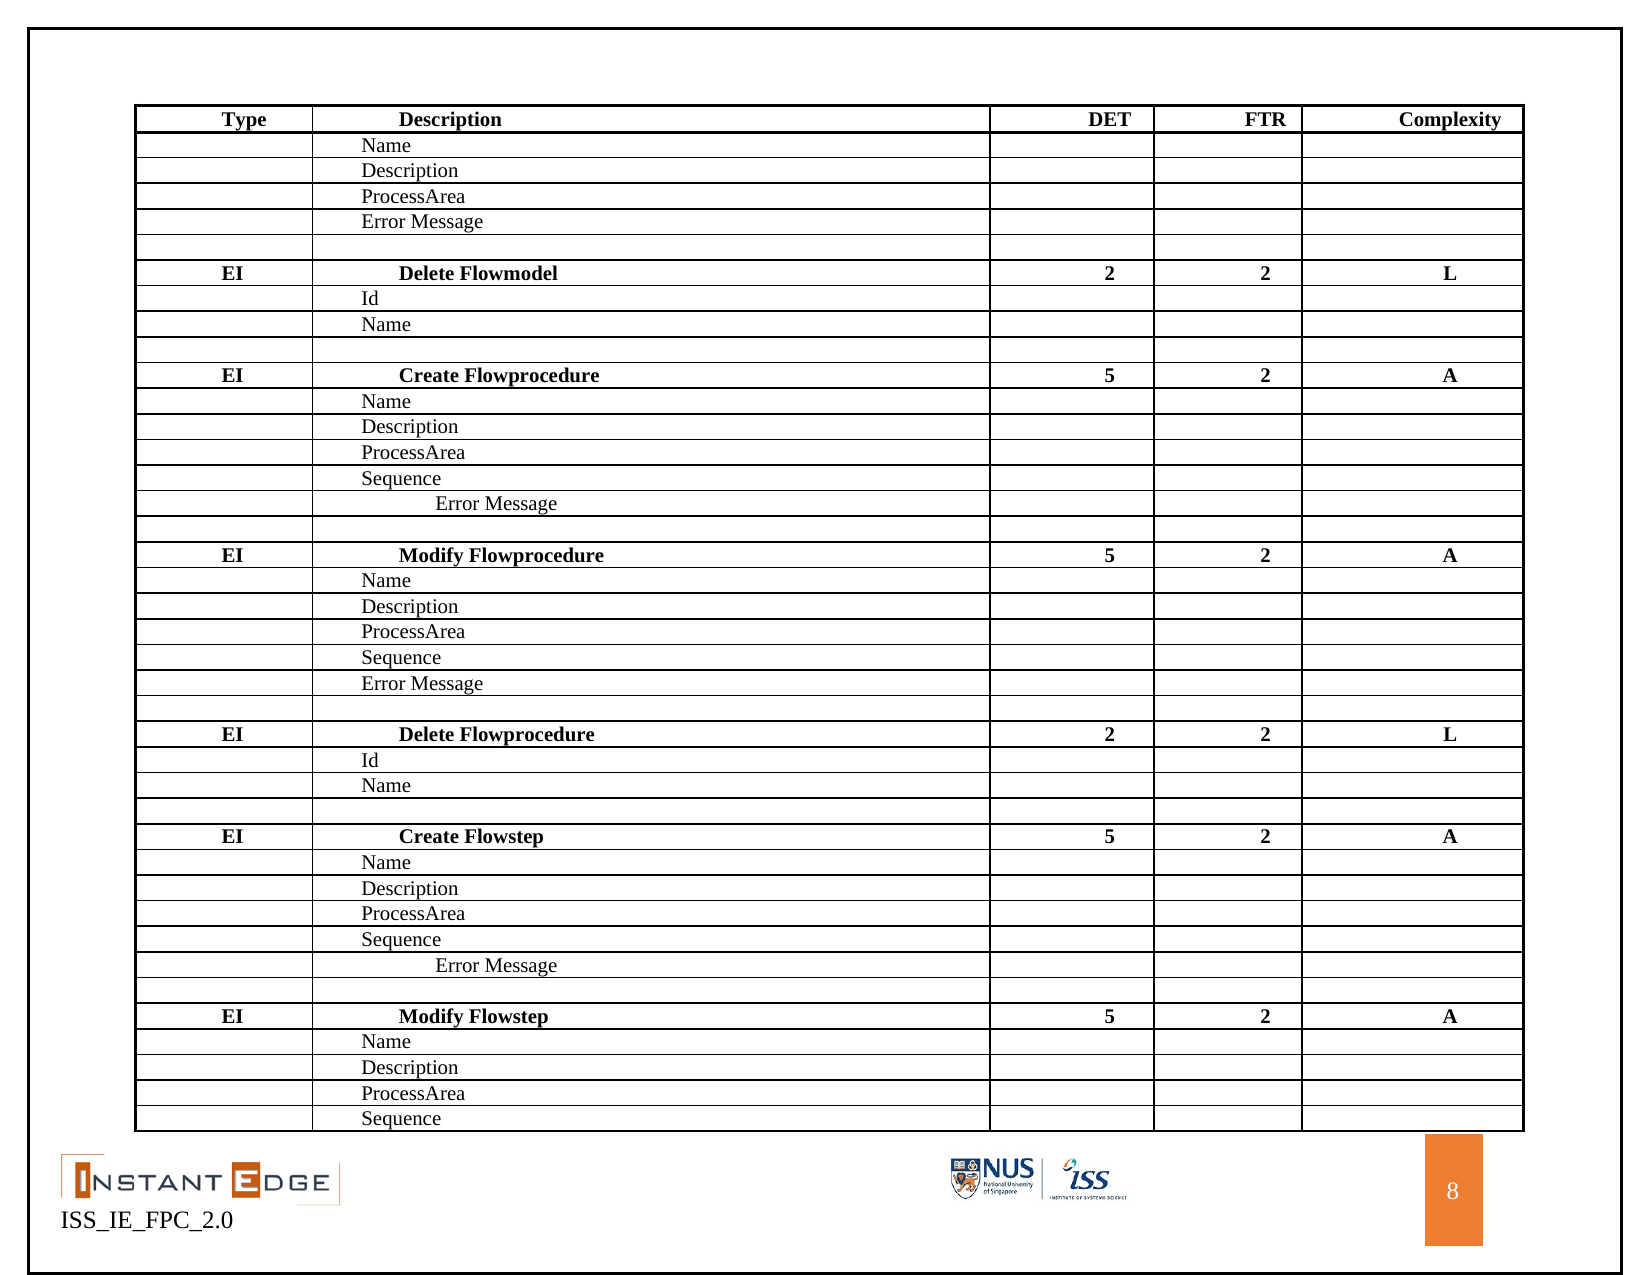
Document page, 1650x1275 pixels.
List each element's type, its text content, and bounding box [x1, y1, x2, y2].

table_cell 2 [1155, 261, 1301, 285]
table_cell EI [137, 261, 312, 285]
table_cell [137, 312, 312, 336]
table_cell [1303, 696, 1522, 720]
table_cell [991, 491, 1153, 515]
table_cell [1303, 286, 1522, 310]
table_cell [1155, 1030, 1301, 1053]
table_cell [137, 235, 312, 259]
table_cell [1303, 1081, 1522, 1105]
table_cell [1303, 440, 1522, 464]
table_cell EI [137, 722, 312, 746]
table_cell [1303, 671, 1522, 695]
table_cell [991, 235, 1153, 259]
table_cell [1155, 415, 1301, 438]
table_cell [1303, 134, 1522, 157]
table_cell Error Message [313, 491, 989, 515]
table_cell [313, 799, 989, 823]
table_cell EI [137, 363, 312, 387]
table_cell [1303, 901, 1522, 925]
table_cell [991, 210, 1153, 233]
table_cell [1155, 440, 1301, 464]
table_cell Sequence [313, 645, 989, 669]
table_cell [1303, 158, 1522, 182]
table_cell ProcessArea [313, 440, 989, 464]
table_cell [1155, 286, 1301, 310]
table_cell 2 [1155, 543, 1301, 567]
table_cell [991, 799, 1153, 823]
table_cell 5 [991, 1004, 1153, 1028]
table_cell [1155, 748, 1301, 772]
table_header DET [991, 107, 1153, 131]
table_cell [1303, 850, 1522, 874]
table_cell [1155, 876, 1301, 900]
table_cell [1303, 645, 1522, 669]
table_cell Modify Flowprocedure [313, 543, 989, 567]
table_cell [1303, 953, 1522, 977]
table_cell [1303, 568, 1522, 592]
table_cell [1155, 1081, 1301, 1105]
table_cell Modify Flowstep [313, 1004, 989, 1028]
table_cell [1155, 773, 1301, 797]
table_cell [991, 773, 1153, 797]
table_cell Description [313, 876, 989, 900]
table_cell [1155, 696, 1301, 720]
table_cell [1303, 491, 1522, 515]
table_cell ProcessArea [313, 620, 989, 643]
table_cell [1155, 210, 1301, 233]
table_cell 5 [991, 825, 1153, 848]
table_cell [137, 696, 312, 720]
table_cell Sequence [313, 1106, 989, 1130]
table_cell Delete Flowprocedure [313, 722, 989, 746]
table_cell [137, 1055, 312, 1079]
table_cell [313, 978, 989, 1002]
table_cell [137, 568, 312, 592]
table_cell [1303, 235, 1522, 259]
table_cell Create Flowstep [313, 825, 989, 848]
table_cell [991, 927, 1153, 951]
table_cell 2 [1155, 363, 1301, 387]
table_cell [1303, 594, 1522, 618]
table_cell [137, 158, 312, 182]
table_cell Description [313, 158, 989, 182]
table_cell [991, 134, 1153, 157]
table_cell [137, 620, 312, 643]
table_cell [991, 850, 1153, 874]
table_cell Sequence [313, 466, 989, 490]
table_cell [1303, 210, 1522, 233]
table_cell [991, 876, 1153, 900]
table_cell [991, 568, 1153, 592]
table_cell Name [313, 389, 989, 413]
table_cell [137, 286, 312, 310]
table_cell [991, 415, 1153, 438]
table_cell Description [313, 1055, 989, 1079]
table_cell Name [313, 850, 989, 874]
table_header Description [313, 107, 989, 131]
table_cell [991, 466, 1153, 490]
table_cell 5 [991, 543, 1153, 567]
table_cell [1155, 850, 1301, 874]
table_cell [991, 158, 1153, 182]
table_cell [137, 415, 312, 438]
table_cell [991, 696, 1153, 720]
table_cell [1155, 799, 1301, 823]
table_cell [1155, 594, 1301, 618]
table_cell [1303, 517, 1522, 541]
table_cell [1303, 1055, 1522, 1079]
table_cell EI [137, 825, 312, 848]
table_cell [137, 978, 312, 1002]
table_header Type [137, 107, 312, 131]
table_cell [991, 286, 1153, 310]
table_cell [991, 184, 1153, 208]
table_cell [1303, 338, 1522, 362]
table_cell [1155, 901, 1301, 925]
table_cell [137, 491, 312, 515]
table_cell [1155, 134, 1301, 157]
picture [946, 1146, 1131, 1206]
table_cell A [1303, 363, 1522, 387]
table_cell [137, 773, 312, 797]
table_cell [313, 517, 989, 541]
table_cell Id [313, 286, 989, 310]
table_cell Sequence [313, 927, 989, 951]
table_cell 2 [991, 261, 1153, 285]
table_cell [1155, 389, 1301, 413]
table_cell Id [313, 748, 989, 772]
table_cell [991, 671, 1153, 695]
table_cell [137, 927, 312, 951]
table_cell [991, 517, 1153, 541]
table_cell [1155, 568, 1301, 592]
table_cell [1155, 517, 1301, 541]
table_cell [137, 671, 312, 695]
table_cell [137, 338, 312, 362]
table_cell Name [313, 1030, 989, 1053]
table_cell L [1303, 261, 1522, 285]
table_cell [137, 210, 312, 233]
table_cell Error Message [313, 953, 989, 977]
table_cell [1155, 927, 1301, 951]
table_cell [137, 134, 312, 157]
table_cell [137, 1081, 312, 1105]
table_cell 2 [991, 722, 1153, 746]
table_cell [1155, 312, 1301, 336]
table_cell [1303, 978, 1522, 1002]
table_cell Delete Flowmodel [313, 261, 989, 285]
table_cell 2 [1155, 825, 1301, 848]
table_cell [137, 748, 312, 772]
table_cell [991, 748, 1153, 772]
table_cell [991, 594, 1153, 618]
table_cell [1155, 1106, 1301, 1130]
table_cell EI [137, 543, 312, 567]
table_cell Name [313, 134, 989, 157]
table_cell Create Flowprocedure [313, 363, 989, 387]
table_cell ProcessArea [313, 901, 989, 925]
table_cell [1155, 645, 1301, 669]
table_cell [1155, 978, 1301, 1002]
table_cell A [1303, 825, 1522, 848]
table_cell [1303, 876, 1522, 900]
table_cell [1303, 1030, 1522, 1053]
table_cell [313, 696, 989, 720]
table_cell [1303, 620, 1522, 643]
table_cell [1303, 184, 1522, 208]
table_cell Description [313, 415, 989, 438]
table_cell Description [313, 594, 989, 618]
table_cell [991, 389, 1153, 413]
table_cell A [1303, 543, 1522, 567]
table_cell [137, 594, 312, 618]
table_cell [991, 620, 1153, 643]
table_cell [1303, 773, 1522, 797]
table_cell Error Message [313, 210, 989, 233]
table_cell [137, 799, 312, 823]
table_cell Name [313, 312, 989, 336]
table_cell [1303, 1106, 1522, 1130]
table_cell [991, 440, 1153, 464]
table_cell [137, 901, 312, 925]
table_cell [1155, 953, 1301, 977]
table_cell [991, 312, 1153, 336]
table_cell [991, 645, 1153, 669]
table_cell [1303, 799, 1522, 823]
table_cell [137, 389, 312, 413]
table_cell 2 [1155, 722, 1301, 746]
table_cell [1155, 184, 1301, 208]
table_cell [137, 645, 312, 669]
table_cell [137, 466, 312, 490]
table_cell Name [313, 773, 989, 797]
table_cell [991, 1055, 1153, 1079]
table_cell [137, 184, 312, 208]
table_header FTR [1155, 107, 1301, 131]
table_cell [991, 1106, 1153, 1130]
table_cell [1155, 466, 1301, 490]
table_cell [1155, 491, 1301, 515]
table_cell [1303, 312, 1522, 336]
table_cell [313, 235, 989, 259]
table_cell [137, 953, 312, 977]
table_cell [991, 978, 1153, 1002]
table_cell [1303, 927, 1522, 951]
table_cell [137, 850, 312, 874]
table_cell 5 [991, 363, 1153, 387]
table_cell [1155, 158, 1301, 182]
table_cell [1303, 748, 1522, 772]
table_cell [137, 440, 312, 464]
table_cell [137, 1106, 312, 1130]
table_cell [1155, 620, 1301, 643]
table_cell L [1303, 722, 1522, 746]
table_cell [1155, 1055, 1301, 1079]
table_cell [991, 1030, 1153, 1053]
table_cell [1303, 389, 1522, 413]
table_cell [313, 338, 989, 362]
table_cell ProcessArea [313, 1081, 989, 1105]
table_cell Name [313, 568, 989, 592]
table_cell [1155, 338, 1301, 362]
table_cell EI [137, 1004, 312, 1028]
table_cell A [1303, 1004, 1522, 1028]
table_cell ProcessArea [313, 184, 989, 208]
table_cell [137, 1030, 312, 1053]
table_cell [1303, 415, 1522, 438]
table_cell [991, 338, 1153, 362]
table_cell [137, 517, 312, 541]
table_cell [991, 953, 1153, 977]
table_cell [991, 1081, 1153, 1105]
table_cell [137, 876, 312, 900]
table_cell [1303, 466, 1522, 490]
table_cell Error Message [313, 671, 989, 695]
table_cell 2 [1155, 1004, 1301, 1028]
table_cell [991, 901, 1153, 925]
picture [60, 1153, 341, 1206]
table_cell [1155, 671, 1301, 695]
table_header Complexity [1303, 107, 1522, 131]
table_cell [1155, 235, 1301, 259]
